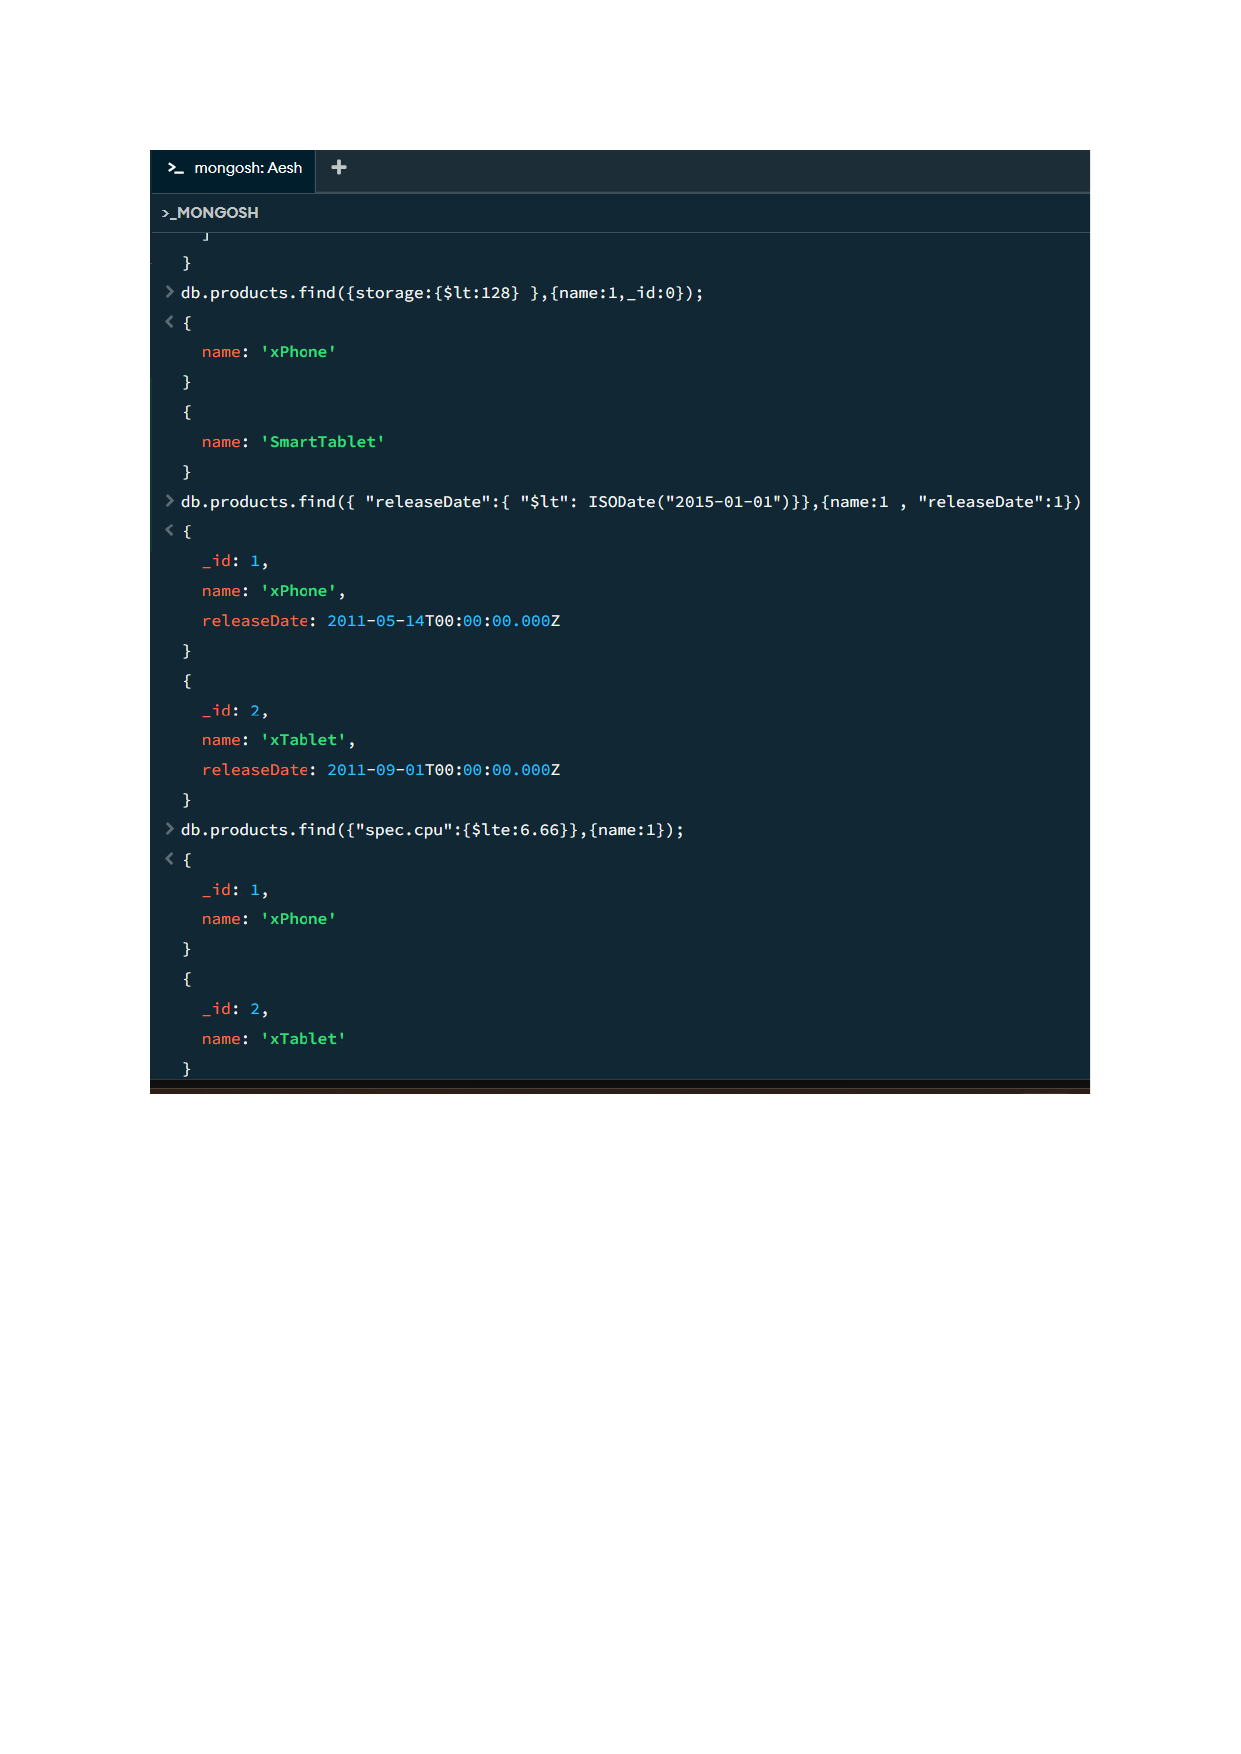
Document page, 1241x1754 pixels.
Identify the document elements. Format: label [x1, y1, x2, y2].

picture [150, 150, 1091, 1094]
